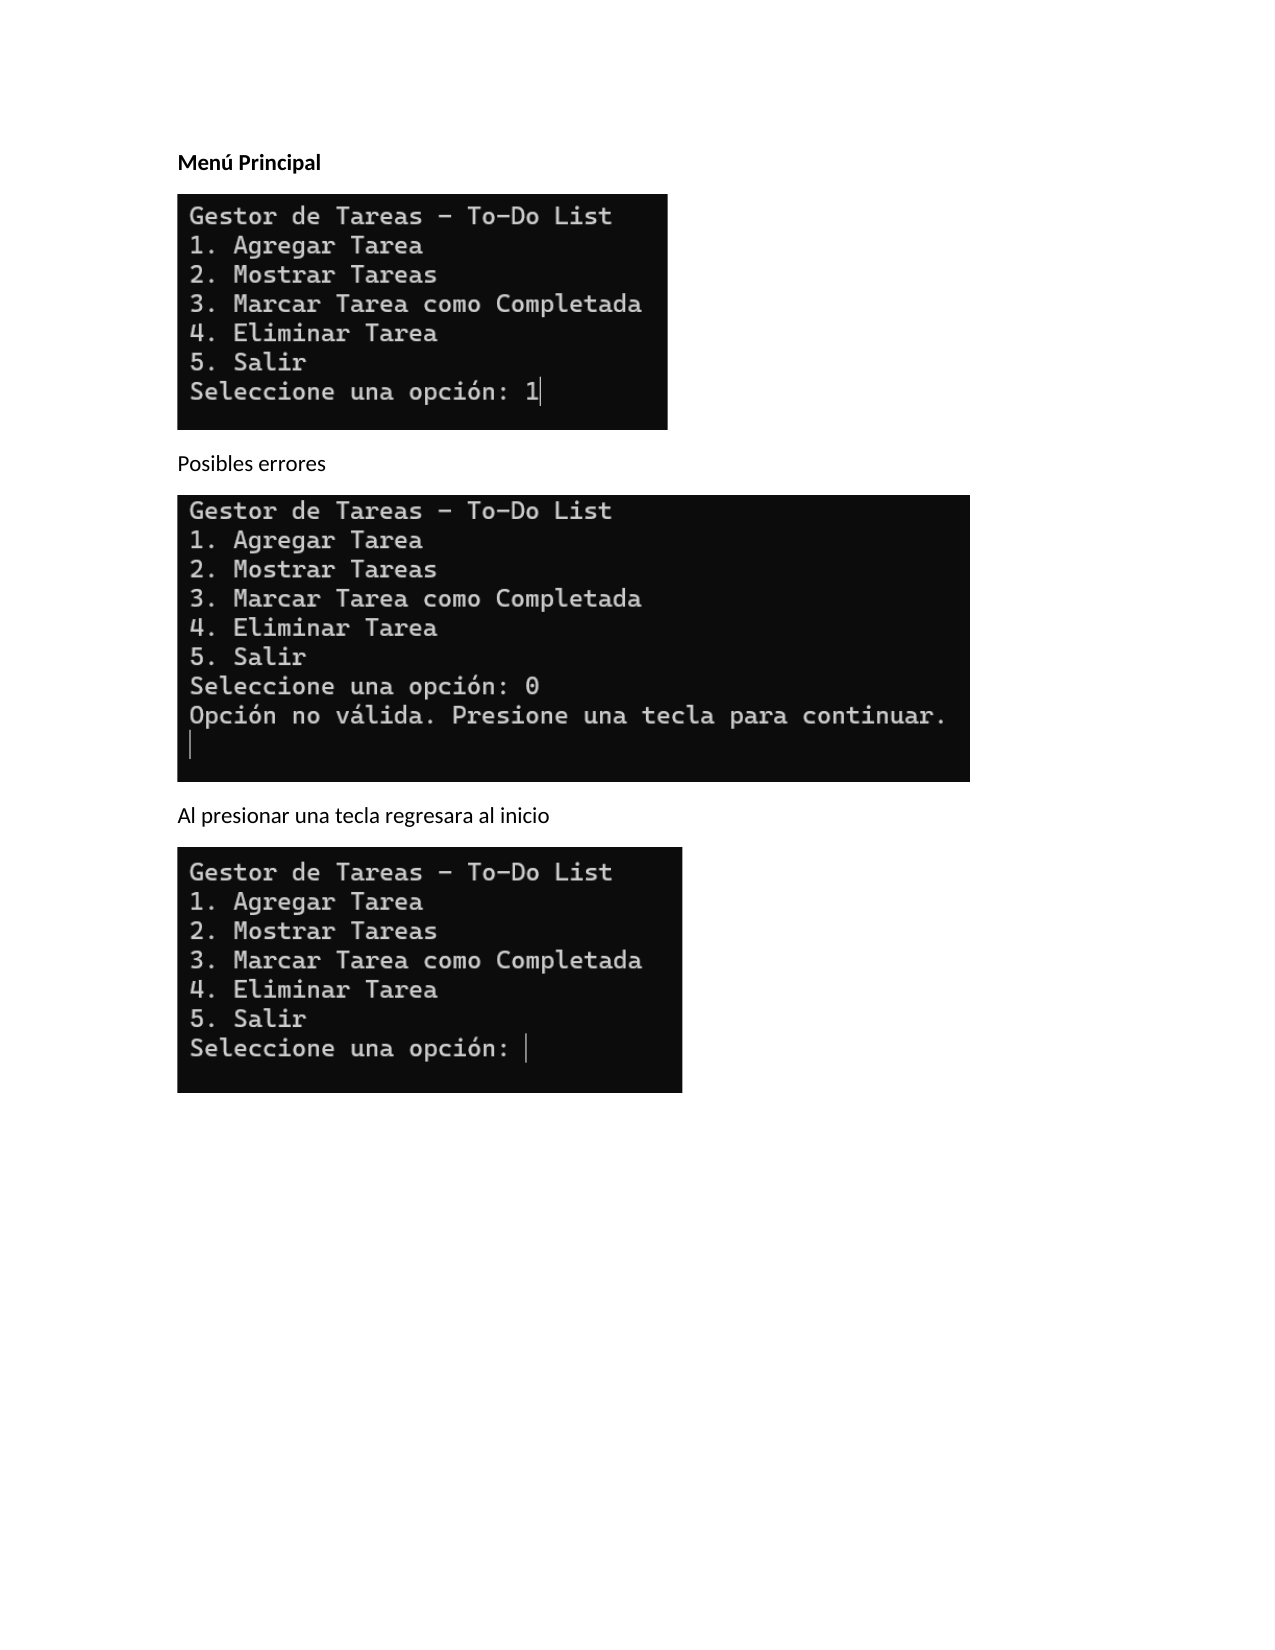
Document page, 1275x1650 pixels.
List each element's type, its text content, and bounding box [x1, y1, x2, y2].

picture [177, 847, 683, 1093]
picture [177, 194, 668, 430]
text Posibles errores [177, 449, 1098, 477]
text Al presionar una tecla regresara al inicio [177, 801, 1098, 829]
picture [177, 495, 970, 782]
text Menú Principal [177, 148, 1098, 176]
